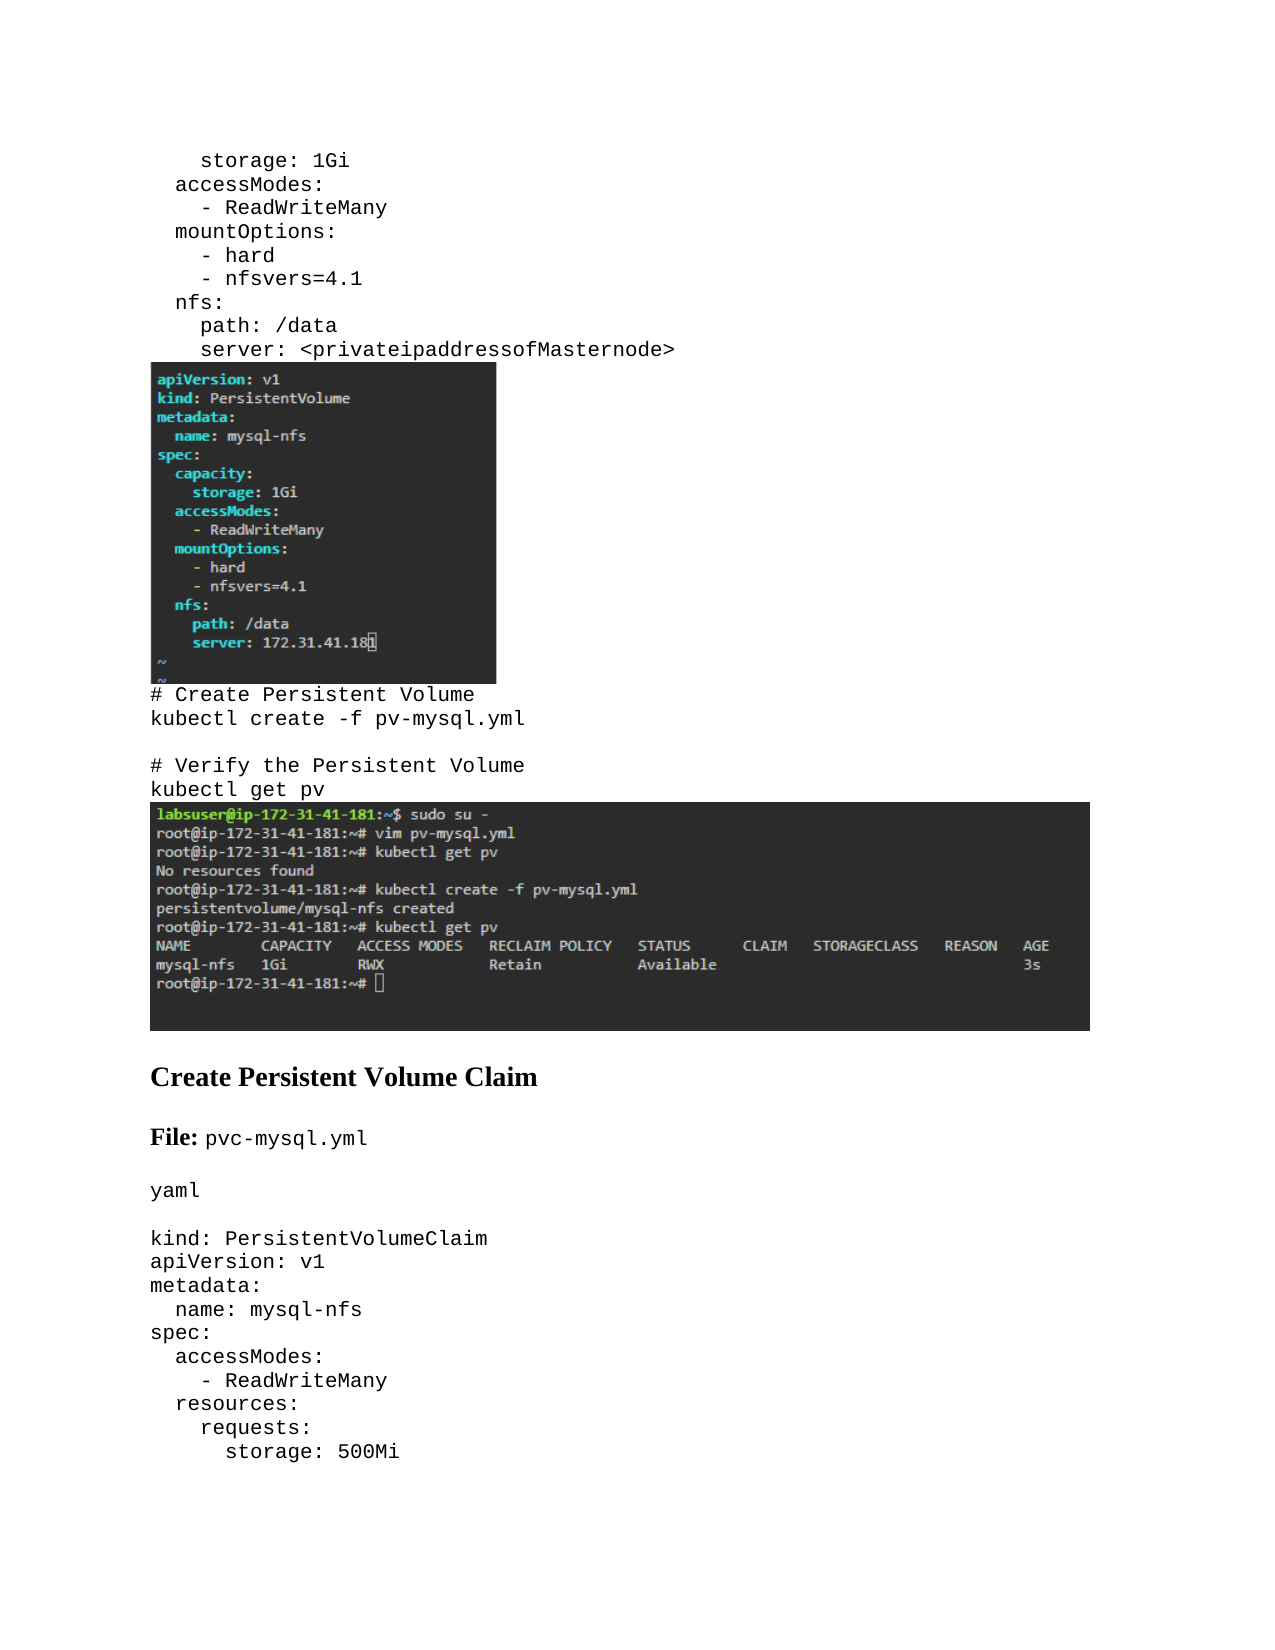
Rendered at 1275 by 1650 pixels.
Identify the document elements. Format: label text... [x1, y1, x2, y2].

text - ReadWriteMany [150, 1370, 1125, 1393]
text kubectl create -f pv-mysql.yml [150, 708, 1125, 731]
text yaml [150, 1181, 1125, 1204]
text - ReadWriteMany [150, 197, 1125, 221]
text apiVersion: v1 [150, 1251, 1125, 1275]
text accessModes: [150, 1346, 1125, 1370]
text storage: 500Mi [150, 1441, 1125, 1464]
text spec: [150, 1322, 1125, 1346]
text Create Persistent Volume Claim [150, 1060, 1125, 1093]
text # Create Persistent Volume [150, 684, 1125, 708]
text mountOptions: [150, 221, 1125, 244]
text server: <privateipaddressofMasternode> [150, 339, 1125, 363]
text nfs: [150, 292, 1125, 316]
text kind: PersistentVolumeClaim [150, 1228, 1125, 1251]
text resources: [150, 1393, 1125, 1417]
text - hard [150, 244, 1125, 268]
text kubectl get pv [150, 779, 1125, 802]
text storage: 1Gi [150, 150, 1125, 174]
text - nfsvers=4.1 [150, 268, 1125, 292]
text path: /data [150, 316, 1125, 339]
text metadata: [150, 1275, 1125, 1299]
text accessModes: [150, 174, 1125, 197]
text name: mysql-nfs [150, 1299, 1125, 1322]
text # Verify the Persistent Volume [150, 755, 1125, 779]
text File: pvc-mysql.yml [150, 1122, 1125, 1151]
text requests: [150, 1417, 1125, 1441]
